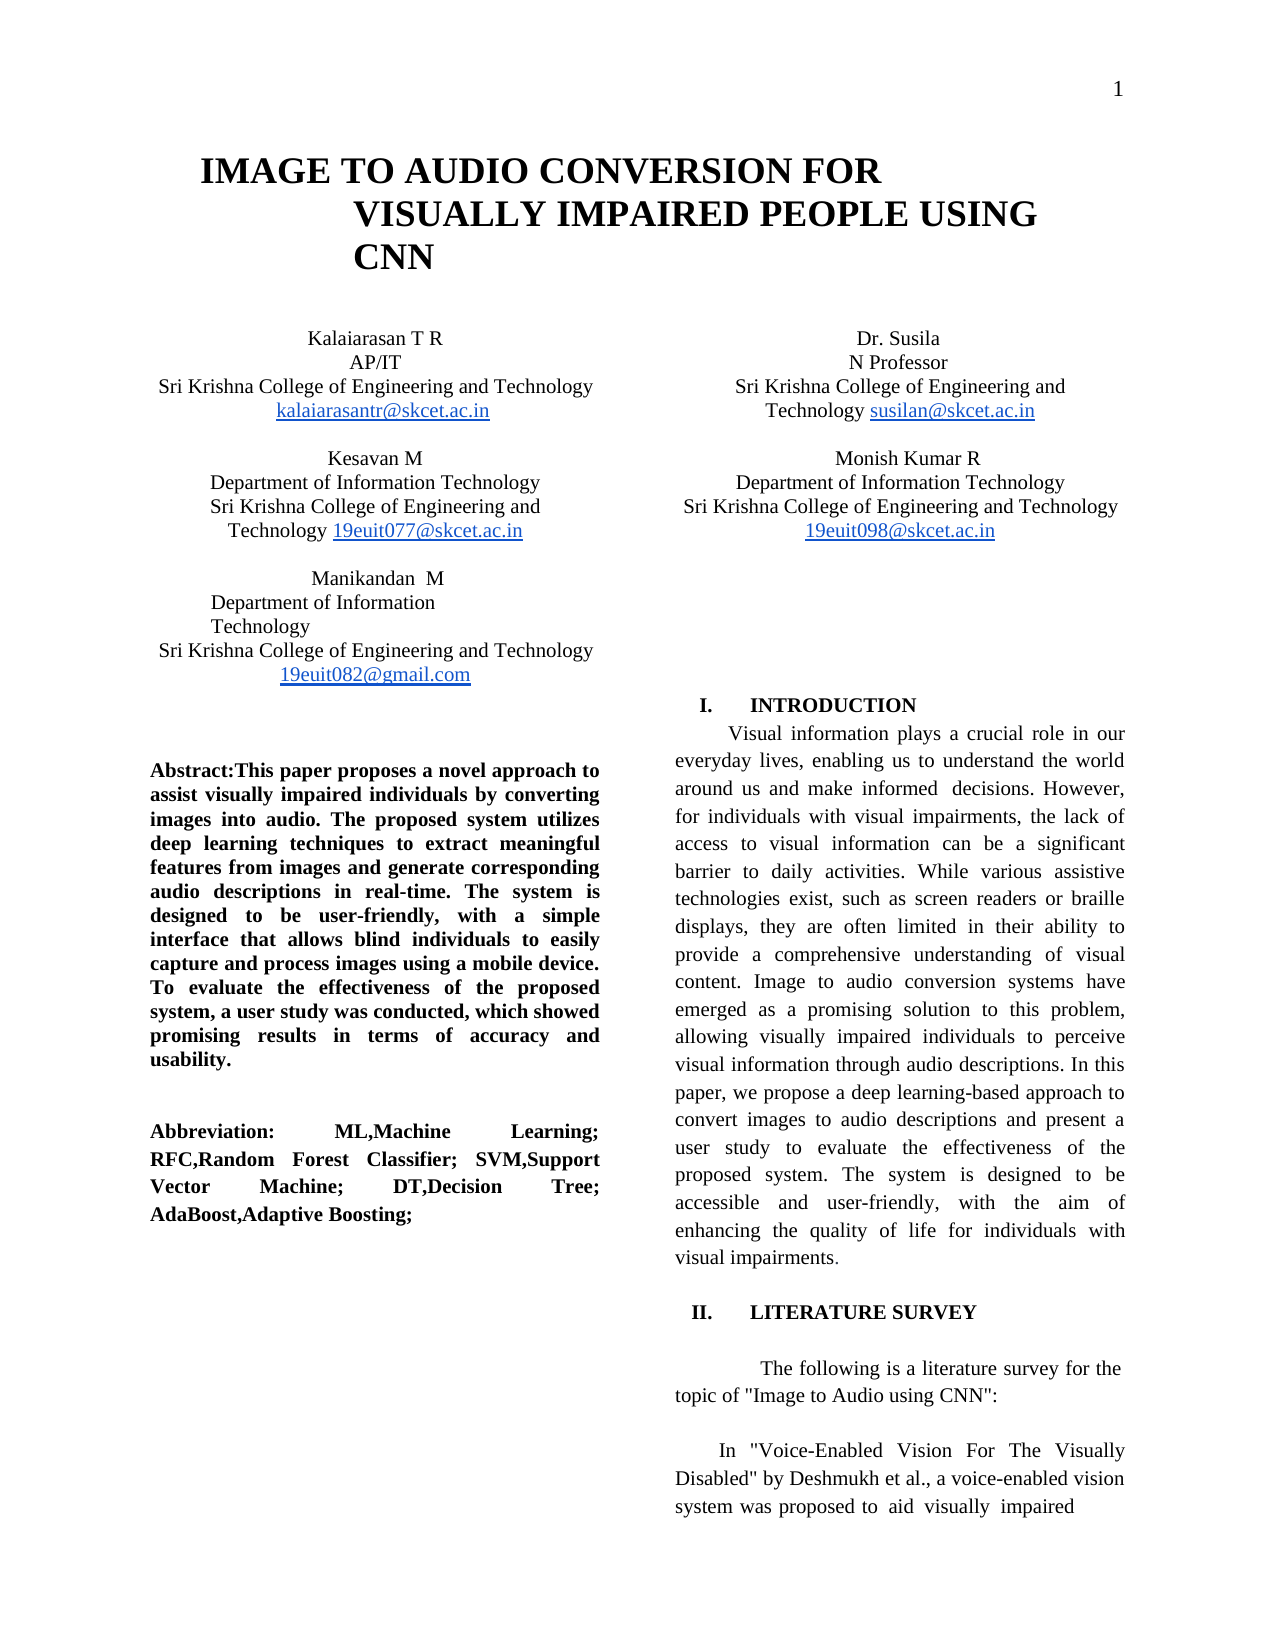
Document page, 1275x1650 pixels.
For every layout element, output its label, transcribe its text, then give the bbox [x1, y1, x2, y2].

text Sri Krishna College of Engineering and Technology 19euit098@skcet.ac.in [683, 494, 1135, 542]
text Kalaiarasan T R AP/IT [307, 326, 443, 374]
text The following is a literature survey for the topic of "Image to Audio using CNN": [675, 1356, 1135, 1407]
text Sri Krishna College of Engineering and Technology 19euit077@skcet.ac.in [158, 494, 592, 542]
text Visual information plays a crucial role in our everyday lives, enabling us to understand the world around us and make informed decisions. However, for individuals with visual impairments, the lack of access to visual information can be a significant barrier to daily activities. While various assistive technologies exist, such as screen readers or braille displays, they are often limited in their ability to provide a comprehensive understanding of visual content. Image to audio conversion systems have emerged as a promising solution to this problem, allowing visually impaired individuals to perceive visual information through audio descriptions. In this paper, we propose a deep learning-based approach to convert images to audio descriptions and present a user study to evaluate the effectiveness of the proposed system. The system is designed to be accessible and user-friendly, with the aim of enhancing the quality of life for individuals with visual impairments. [675, 721, 1125, 1269]
text Abbreviation: ML,Machine Learning; RFC,Random Forest Classifier; SVM,Support Vector Machine; DT,Decision Tree; AdaBoost,Adaptive Boosting; [150, 1119, 600, 1226]
subtitle LITERATURE SURVEY [691, 1300, 1135, 1324]
title IMAGE TO AUDIO CONVERSION FOR VISUALLY IMPAIRED PEOPLE USING CNN [200, 148, 1081, 277]
text Sri Krishna College of Engineering and Technology 19euit082@gmail.com [158, 638, 604, 686]
text Manikandan M Department of Information Technology [211, 566, 539, 638]
text In "Voice-Enabled Vision For The Visually Disabled" by Deshmukh et al., a voice-enabled vision system was proposed to aid visually impaired [675, 1438, 1125, 1518]
text Sri Krishna College of Engineering and Technology susilan@skcet.ac.in [683, 374, 1117, 422]
text Dr. Susila N Professor [847, 326, 949, 374]
subtitle Abstract:This paper proposes a novel approach to assist visually impaired individuals by converting images into audio. The proposed system utilizes deep learning techniques to extract meaningful features from images and generate corresponding audio descriptions in real-time. The system is designed to be user-friendly, with a simple interface that allows blind individuals to easily capture and process images using a mobile device. To evaluate the effectiveness of the proposed system, a user study was conducted, which showed promising results in terms of accuracy and usability. [150, 758, 600, 1071]
subtitle INTRODUCTION [699, 693, 1135, 717]
text Department of Information Technology [158, 470, 592, 494]
text Sri Krishna College of Engineering and Technology kalaiarasantr@skcet.ac.in [158, 374, 604, 422]
text Monish Kumar R Department of Information Technology [736, 446, 1076, 494]
text Kesavan M [307, 446, 443, 470]
